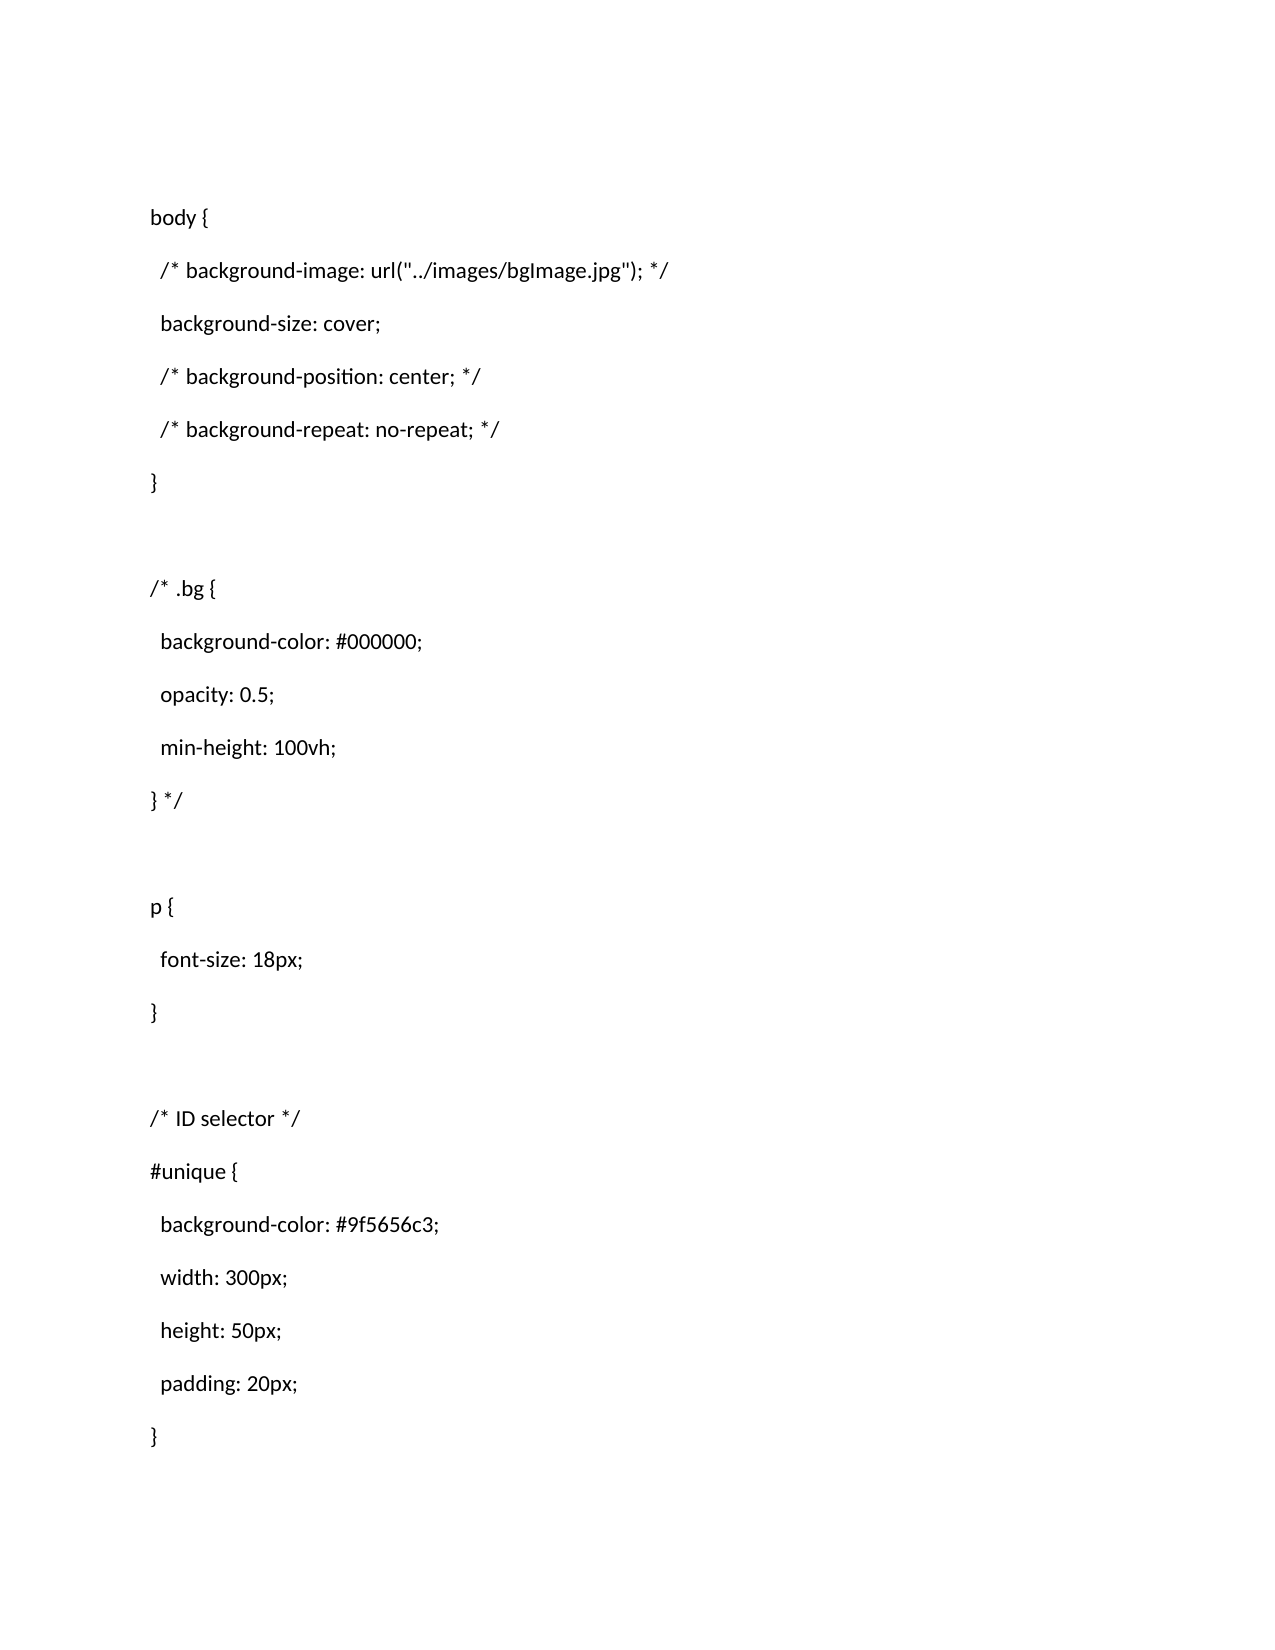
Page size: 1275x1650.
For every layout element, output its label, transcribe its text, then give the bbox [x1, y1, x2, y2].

text /* background-position: center; */ [150, 362, 1125, 390]
text font-size: 18px; [150, 945, 1125, 973]
text } [150, 998, 1125, 1026]
text /* .bg { [150, 574, 1125, 602]
text height: 50px; [150, 1316, 1125, 1344]
text opacity: 0.5; [150, 680, 1125, 708]
text /* background-image: url("../images/bgImage.jpg"); */ [150, 256, 1125, 284]
text } [150, 1422, 1125, 1451]
text /* ID selector */ [150, 1104, 1125, 1132]
text padding: 20px; [150, 1369, 1125, 1397]
text min-height: 100vh; [150, 733, 1125, 761]
text #unique { [150, 1157, 1125, 1185]
text background-color: #9f5656c3; [150, 1210, 1125, 1238]
text /* background-repeat: no-repeat; */ [150, 415, 1125, 443]
text } */ [150, 786, 1125, 814]
text } [150, 468, 1125, 496]
text body { [150, 203, 1125, 231]
text p { [150, 892, 1125, 920]
text width: 300px; [150, 1263, 1125, 1291]
text background-color: #000000; [150, 627, 1125, 655]
text background-size: cover; [150, 309, 1125, 337]
